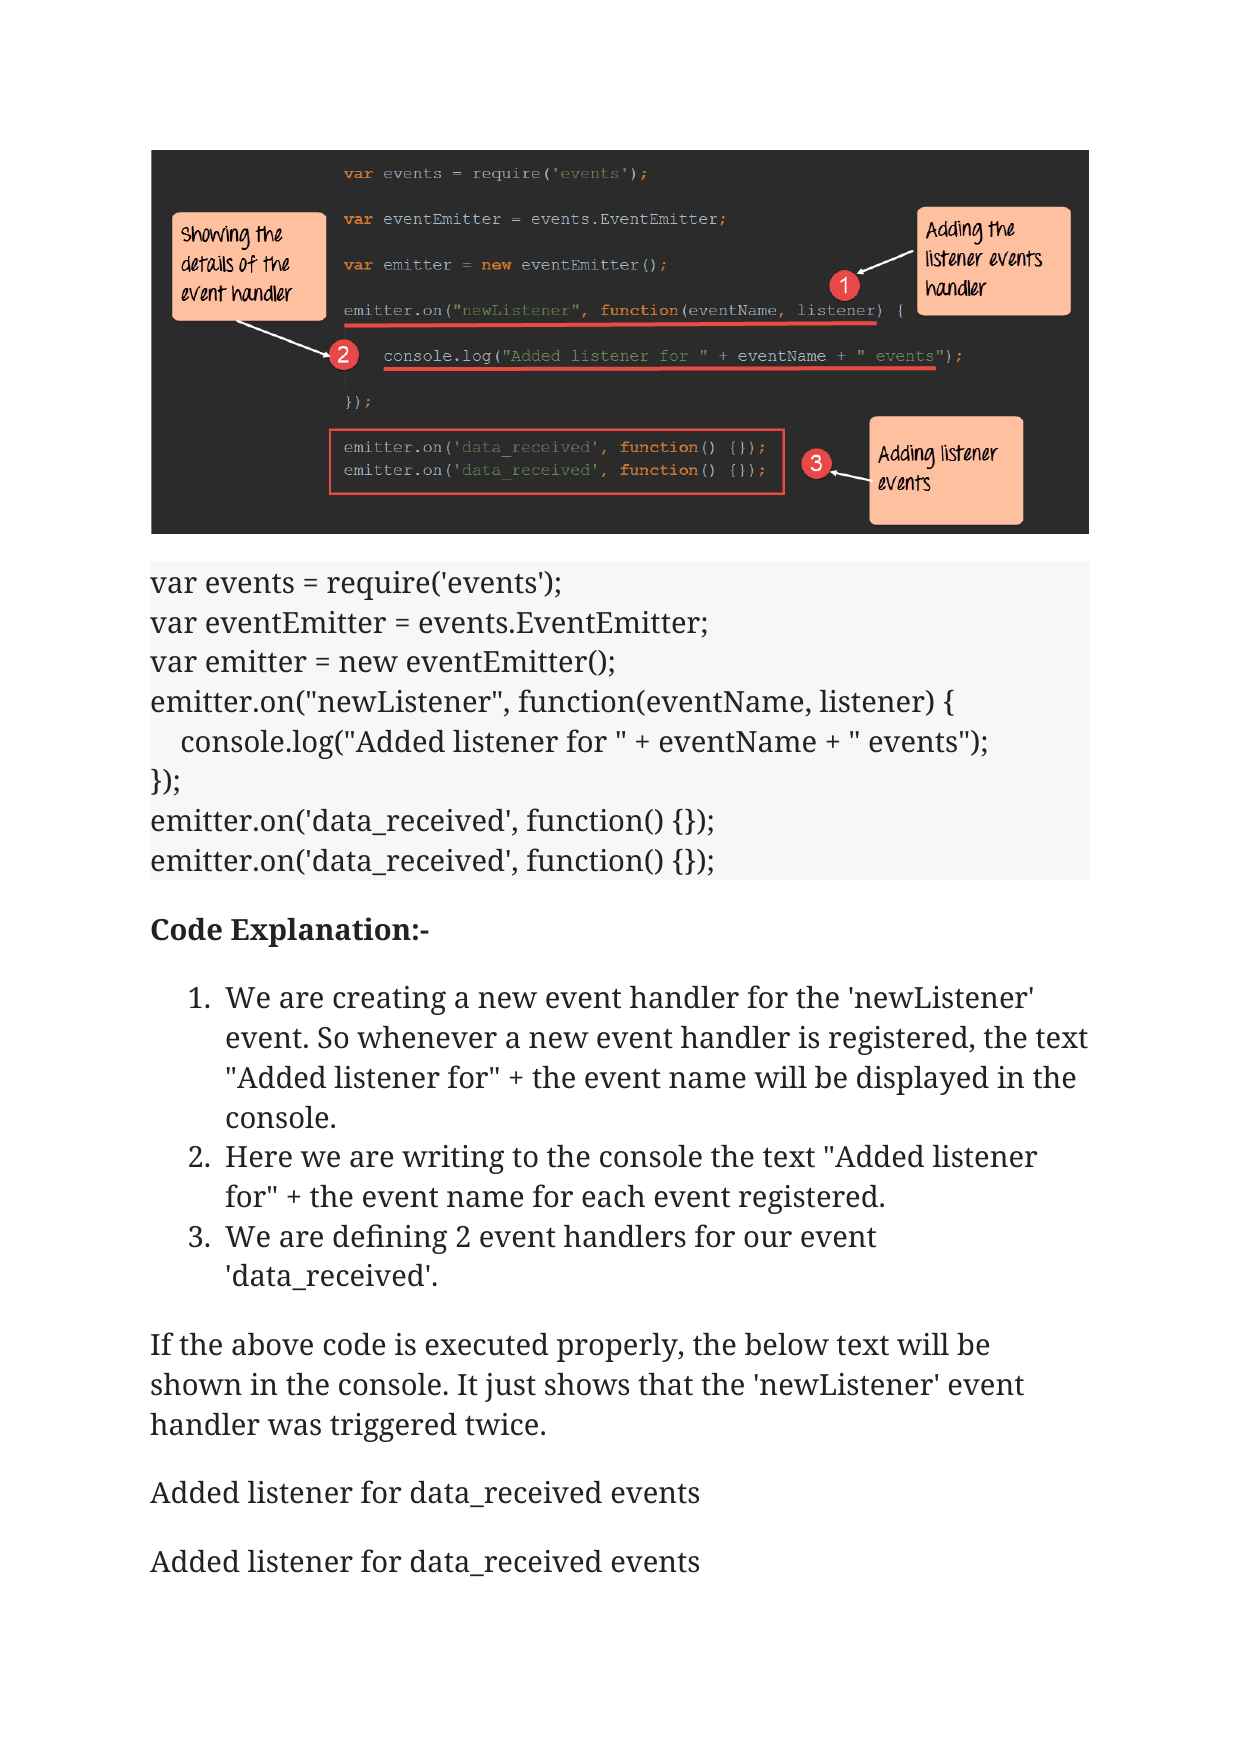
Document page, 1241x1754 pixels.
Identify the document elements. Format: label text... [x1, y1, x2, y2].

text If the above code is executed properly, the below text will be shown in the console. It just shows that the 'newListener' event handler was triggered twice. [150, 1324, 1090, 1443]
list We are creating a new event handler for the 'newListener' event. So whenever a new event handler is registered, the text "Added listener for" + the event name will be displayed in the console. [187, 978, 1090, 1137]
text Added listener for data_received events [150, 1473, 1090, 1512]
text var events = require('events'); [150, 562, 1090, 602]
text var emitter = new eventEmitter(); [150, 642, 1090, 681]
list Here we are writing to the console the text "Added listener for" + the event name for each event registered. [187, 1137, 1090, 1216]
text emitter.on("newListener", function(eventName, listener) { [150, 681, 1090, 721]
text }); [150, 761, 1090, 800]
picture [151, 150, 1089, 534]
text var eventEmitter = events.EventEmitter; [150, 602, 1090, 642]
list We are defining 2 event handlers for our event 'data_received'. [187, 1216, 1090, 1295]
text emitter.on('data_received', function() {}); [150, 800, 1090, 840]
text emitter.on('data_received', function() {}); [150, 840, 1090, 880]
text console.log("Added listener for " + eventName + " events"); [150, 721, 1090, 761]
text Code Explanation:- [150, 909, 1090, 949]
text Added listener for data_received events [150, 1542, 1090, 1581]
